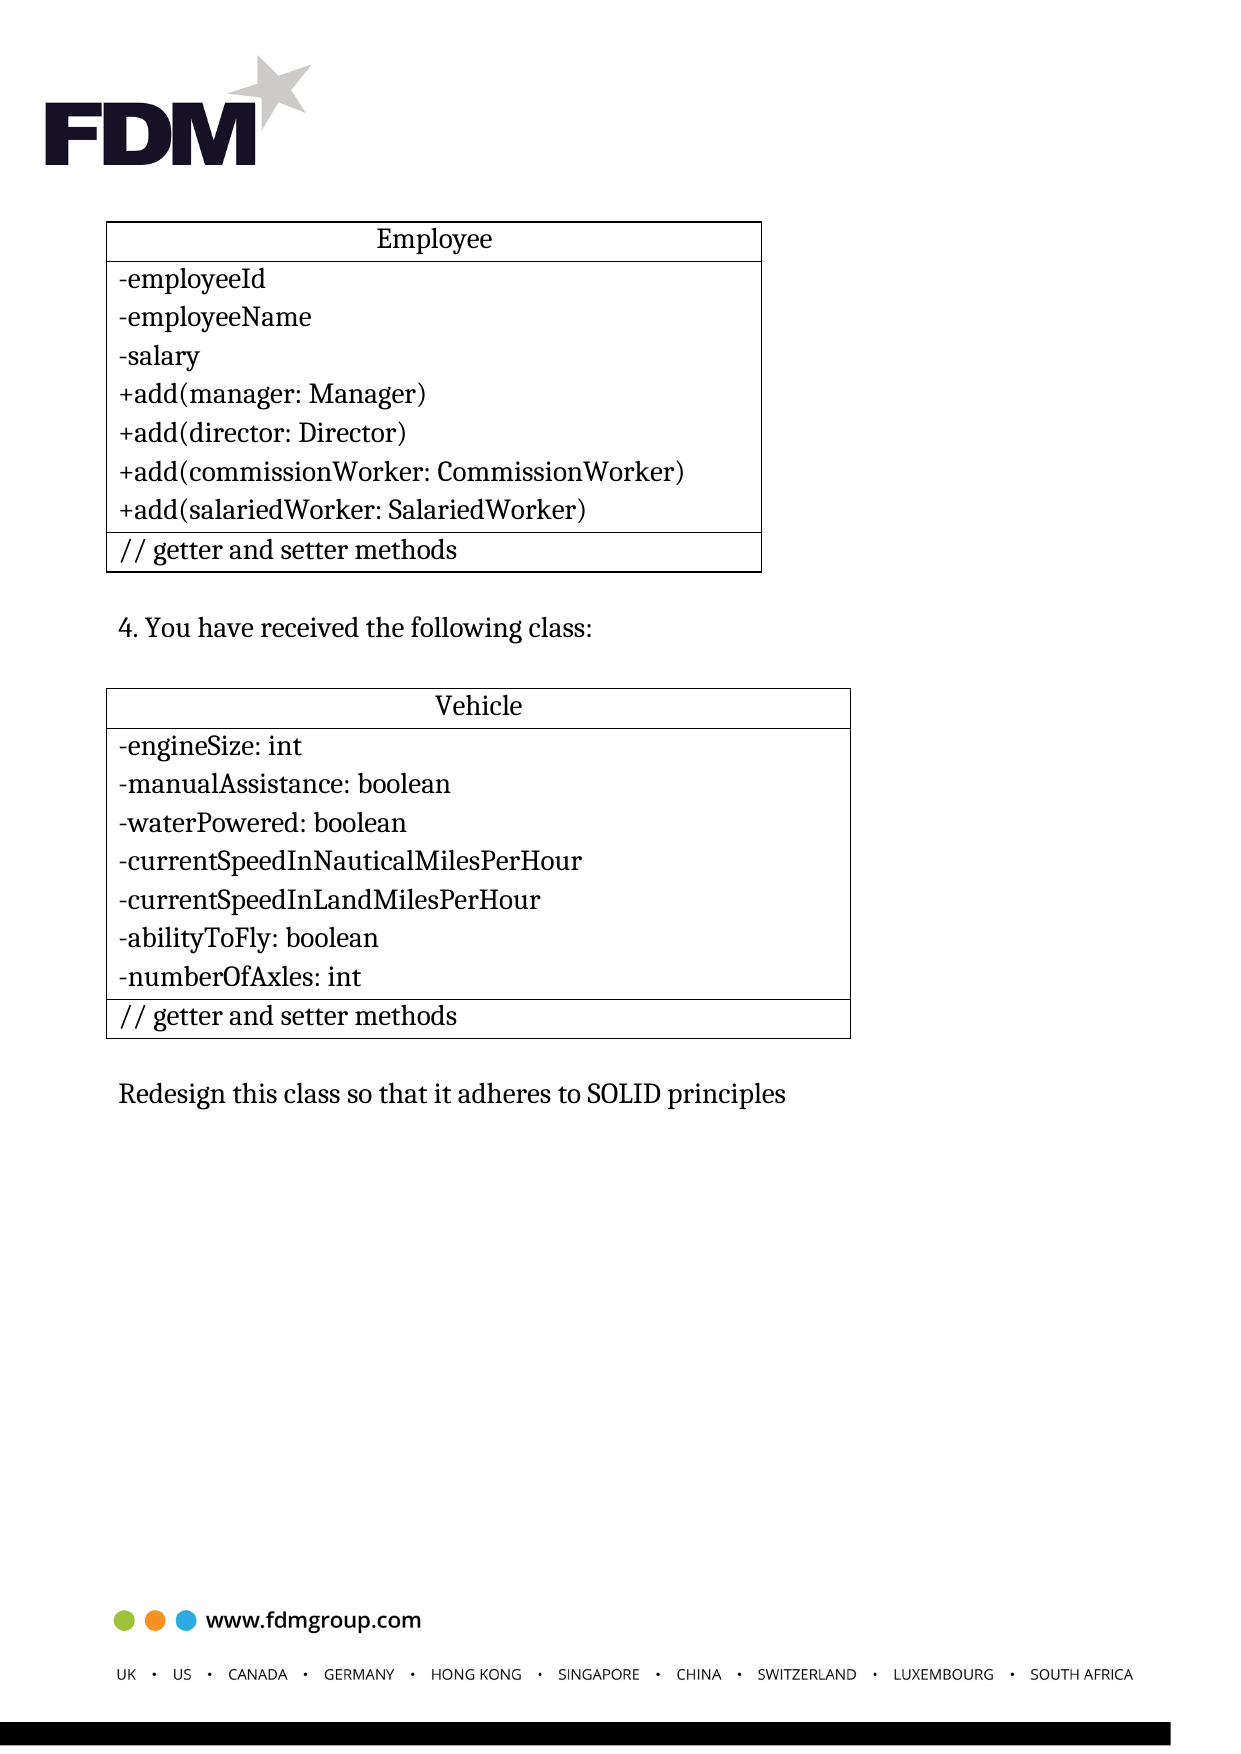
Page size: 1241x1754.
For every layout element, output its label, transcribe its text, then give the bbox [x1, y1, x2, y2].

picture [93, 1589, 1155, 1699]
table_header Employee [107, 223, 761, 261]
table_cell -employeeId -employeeName -salary +add(manager: Manager) +add(director: Director) +add(commissionWorker: CommissionWorker) +add(salariedWorker: SalariedWorker) [107, 262, 761, 532]
table_cell // getter and setter methods [107, 1000, 850, 1038]
table_cell -engineSize: int -manualAssistance: boolean -waterPowered: boolean -currentSpeedInNauticalMilesPerHour -currentSpeedInLandMilesPerHour -abilityToFly: boolean -numberOfAxles: int [107, 729, 850, 998]
picture [45, 55, 311, 165]
table_cell // getter and setter methods [107, 533, 761, 571]
text 4. You have received the following class: [118, 611, 1146, 644]
text Redesign this class so that it adheres to SOLID principles [118, 1078, 1146, 1111]
table_header Vehicle [107, 689, 850, 728]
